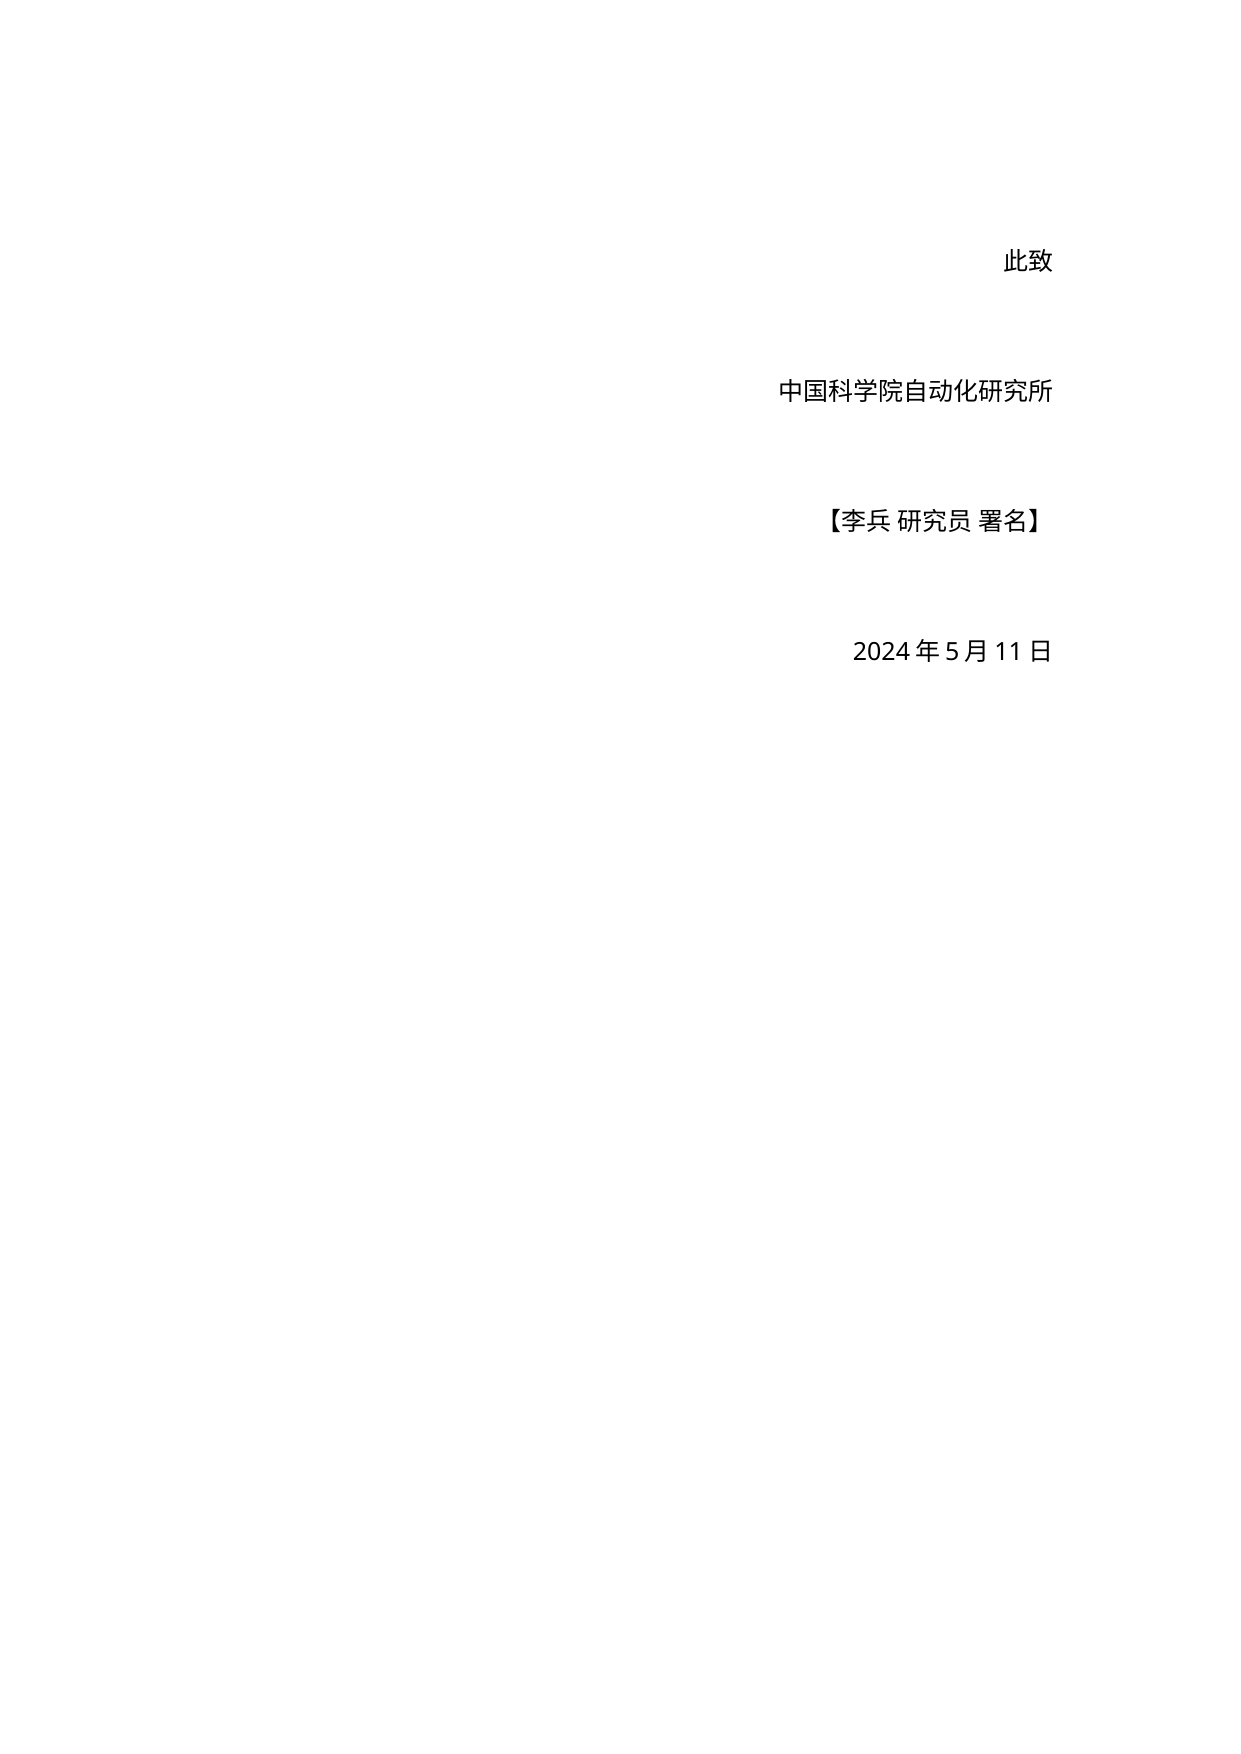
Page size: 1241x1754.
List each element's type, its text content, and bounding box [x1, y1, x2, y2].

text 2024年5月11日 [187, 617, 1053, 682]
text 【李兵 研究员 署名】 [187, 487, 1053, 552]
text 中国科学院自动化研究所 [187, 357, 1053, 422]
text 此致 [187, 227, 1053, 292]
